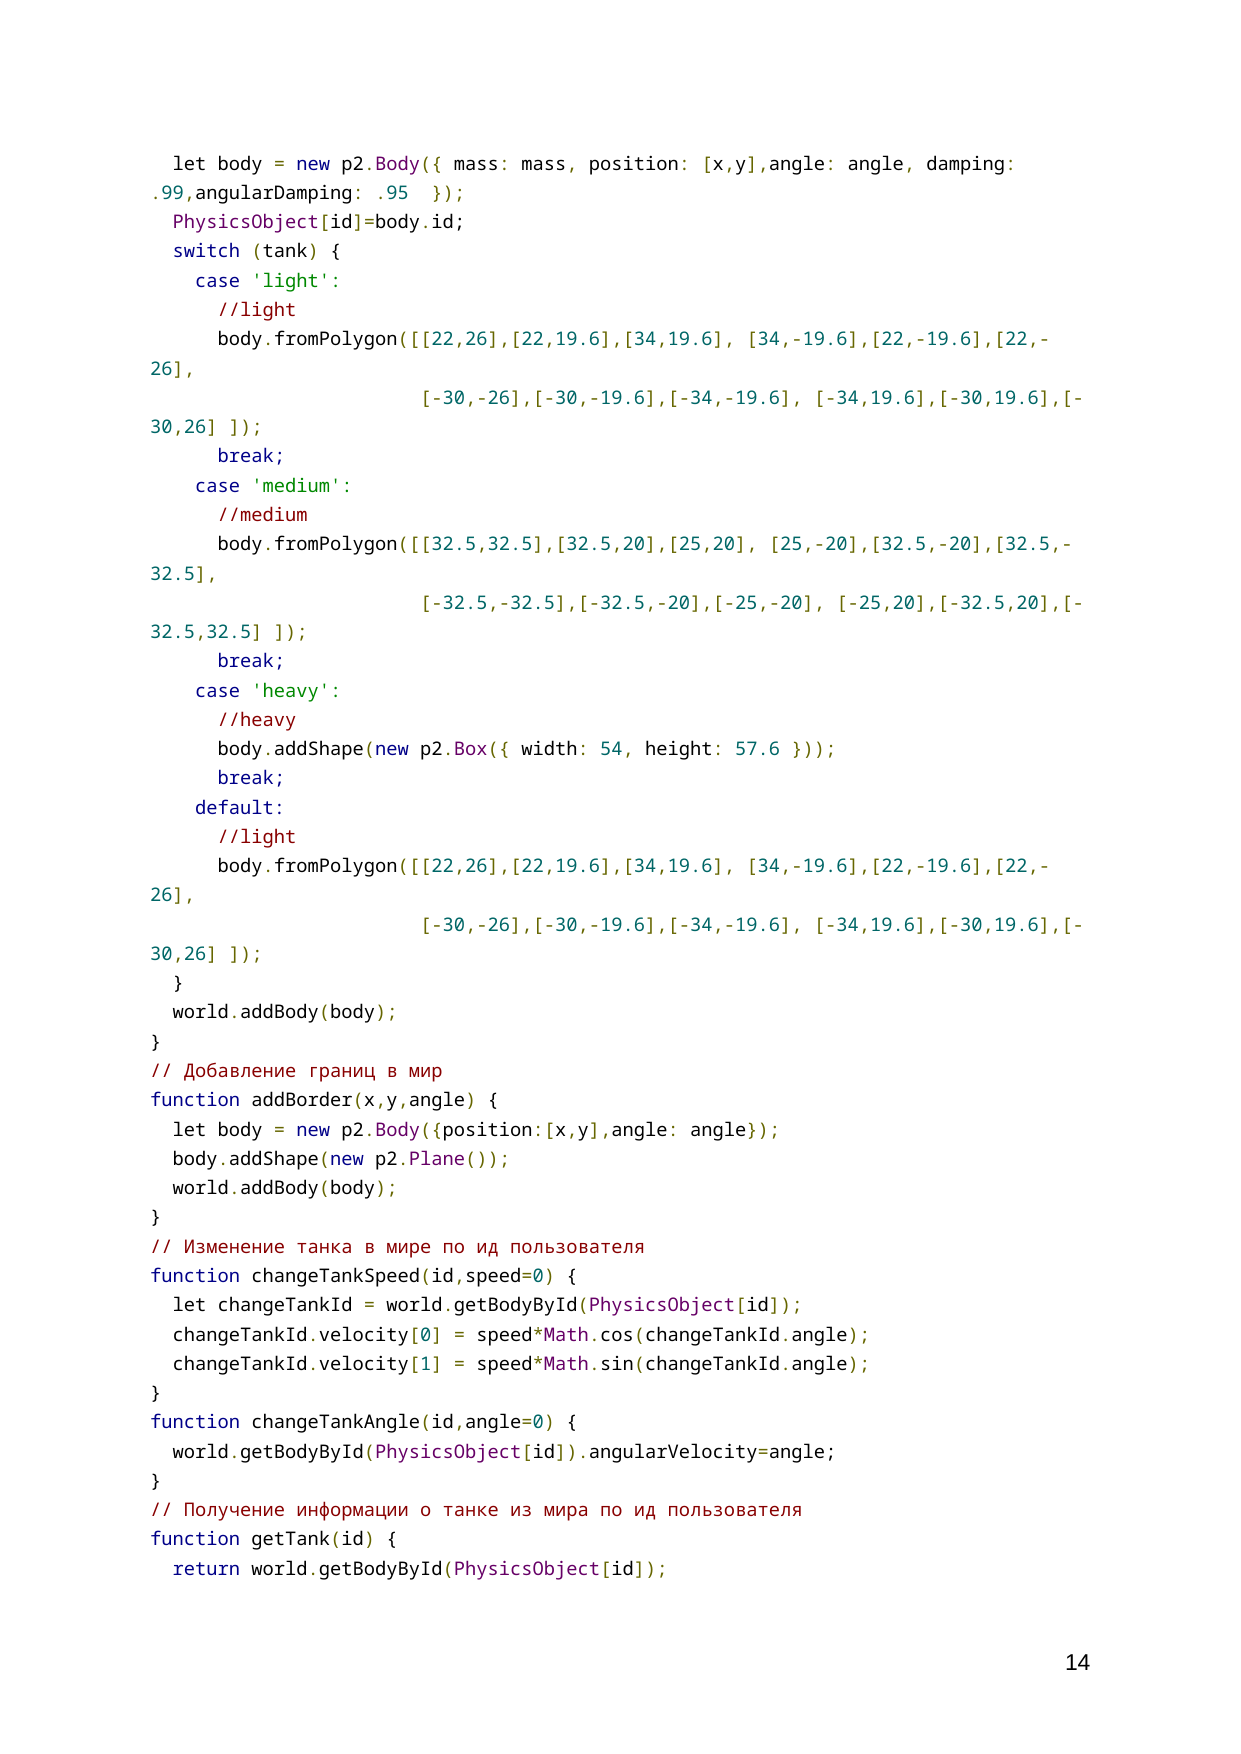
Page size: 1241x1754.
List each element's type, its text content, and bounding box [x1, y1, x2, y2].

text return world.getBodyById(PhysicsObject[id]); [150, 1555, 1090, 1581]
text } [150, 1379, 1090, 1405]
text //medium [150, 501, 1090, 527]
text world.addBody(body); [150, 1174, 1090, 1200]
text switch (tank) { [150, 238, 1090, 263]
text //light [150, 296, 1090, 322]
text PhysicsObject[id]=body.id; [150, 208, 1090, 234]
text [-30,-26],[-30,-19.6],[-34,-19.6], [-34,19.6],[-30,19.6],[-30,26] ]); [150, 911, 1090, 966]
text let changeTankId = world.getBodyById(PhysicsObject[id]); [150, 1292, 1090, 1317]
text [-30,-26],[-30,-19.6],[-34,-19.6], [-34,19.6],[-30,19.6],[-30,26] ]); [150, 384, 1090, 439]
text } [150, 1467, 1090, 1493]
text changeTankId.velocity[0] = speed*Math.cos(changeTankId.angle); [150, 1321, 1090, 1346]
text world.addBody(body); [150, 999, 1090, 1024]
text body.fromPolygon([[22,26],[22,19.6],[34,19.6], [34,-19.6],[22,-19.6],[22,-26], [150, 326, 1090, 380]
text } [150, 1028, 1090, 1054]
text function changeTankAngle(id,angle=0) { [150, 1409, 1090, 1434]
text body.fromPolygon([[22,26],[22,19.6],[34,19.6], [34,-19.6],[22,-19.6],[22,-26], [150, 852, 1090, 907]
text // Получение информации о танке из мира по ид пользователя [150, 1496, 1090, 1522]
text let body = new p2.Body({ mass: mass, position: [x,y],angle: angle, damping: .99,angularDamping: .95 }); [150, 150, 1090, 205]
text case 'heavy': [150, 677, 1090, 702]
text [-32.5,-32.5],[-32.5,-20],[-25,-20], [-25,20],[-32.5,20],[-32.5,32.5] ]); [150, 589, 1090, 644]
text default: [150, 794, 1090, 819]
text function changeTankSpeed(id,speed=0) { [150, 1262, 1090, 1288]
text world.getBodyById(PhysicsObject[id]).angularVelocity=angle; [150, 1438, 1090, 1463]
text function getTank(id) { [150, 1526, 1090, 1551]
text case 'light': [150, 267, 1090, 293]
text break; [150, 648, 1090, 673]
text let body = new p2.Body({position:[x,y],angle: angle}); [150, 1116, 1090, 1141]
text break; [150, 765, 1090, 790]
text body.addShape(new p2.Plane()); [150, 1145, 1090, 1171]
text body.fromPolygon([[32.5,32.5],[32.5,20],[25,20], [25,-20],[32.5,-20],[32.5,-32.5], [150, 531, 1090, 585]
text // Изменение танка в мире по ид пользователя [150, 1233, 1090, 1258]
text } [150, 969, 1090, 995]
text changeTankId.velocity[1] = speed*Math.sin(changeTankId.angle); [150, 1350, 1090, 1376]
text function addBorder(x,y,angle) { [150, 1087, 1090, 1112]
text // Добавление границ в мир [150, 1057, 1090, 1083]
text //light [150, 823, 1090, 849]
text break; [150, 443, 1090, 468]
text //heavy [150, 706, 1090, 732]
text case 'medium': [150, 472, 1090, 497]
text body.addShape(new p2.Box({ width: 54, height: 57.6 })); [150, 735, 1090, 761]
text } [150, 1204, 1090, 1229]
